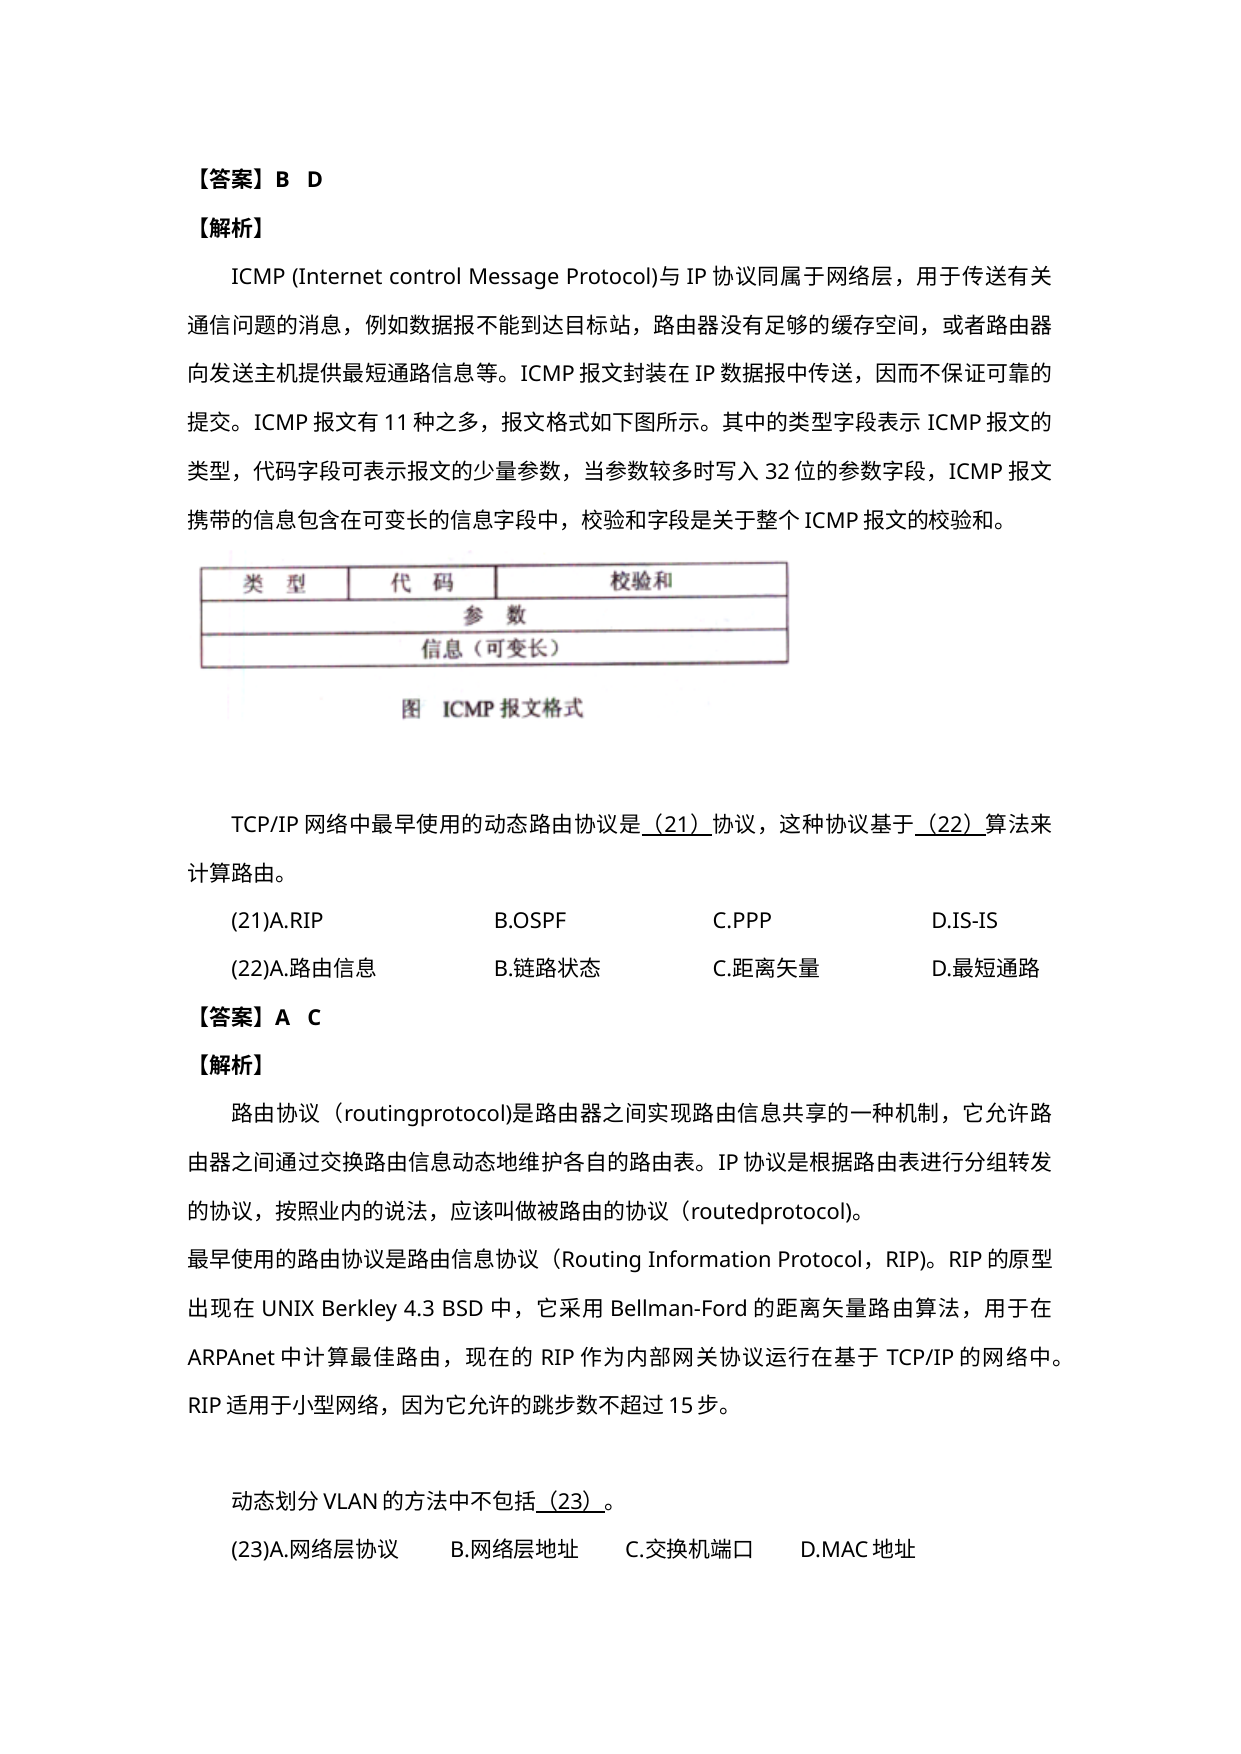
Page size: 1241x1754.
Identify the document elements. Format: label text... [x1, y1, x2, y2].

text 路由协议（routingprotocol)是路由器之间实现路由信息共享的一种机制，它允许路由器之间通过交换路由信息动态地维护各自的路由表。IP协议是根据路由表进行分组转发的协议，按照业内的说法，应该叫做被路由的协议（routedprotocol)。 [187, 1096, 1053, 1226]
text (23)A.网络层协议 B.网络层地址 C.交换机端口 D.MAC地址 [187, 1532, 1053, 1564]
picture [187, 550, 805, 722]
text (22)A.路由信息 B.链路状态 C.距离矢量 D.最短通路 [187, 951, 1053, 983]
text 动态划分VLAN的方法中不包括（23）。 [187, 1484, 1053, 1516]
text 最早使用的路由协议是路由信息协议（Routing Information Protocol，RIP)。RIP的原型出现在UNIX Berkley 4.3 BSD中，它采用Bellman-Ford的距离矢量路由算法，用于在ARPAnet中计算最佳路由，现在的RIP作为内部网关协议运行在基于TCP/IP的网络中。RIP适用于小型网络，因为它允许的跳步数不超过15步。 [187, 1242, 1053, 1421]
text 【解析】 [187, 210, 1053, 243]
text 【解析】 [187, 1048, 1053, 1080]
text 【答案】A C [187, 999, 1053, 1032]
text (21)A.RIP B.OSPF C.PPP D.IS-IS [187, 903, 1053, 936]
text 【答案】B D [187, 162, 1053, 194]
text ICMP (Internet control Message Protocol)与IP协议同属于网络层，用于传送有关通信问题的消息，例如数据报不能到达目标站，路由器没有足够的缓存空间，或者路由器向发送主机提供最短通路信息等。ICMP报文封装在IP数据报中传送，因而不保证可靠的提交。ICMP报文有11种之多，报文格式如下图所示。其中的类型字段表示ICMP报文的类型，代码字段可表示报文的少量参数，当参数较多时写入32位的参数字段，ICMP 报文携带的信息包含在可变长的信息字段中，校验和字段是关于整个ICMP报文的校验和。 [187, 259, 1053, 535]
text TCP/IP网络中最早使用的动态路由协议是（21）协议，这种协议基于（22）算法来计算路由。 [187, 806, 1053, 888]
